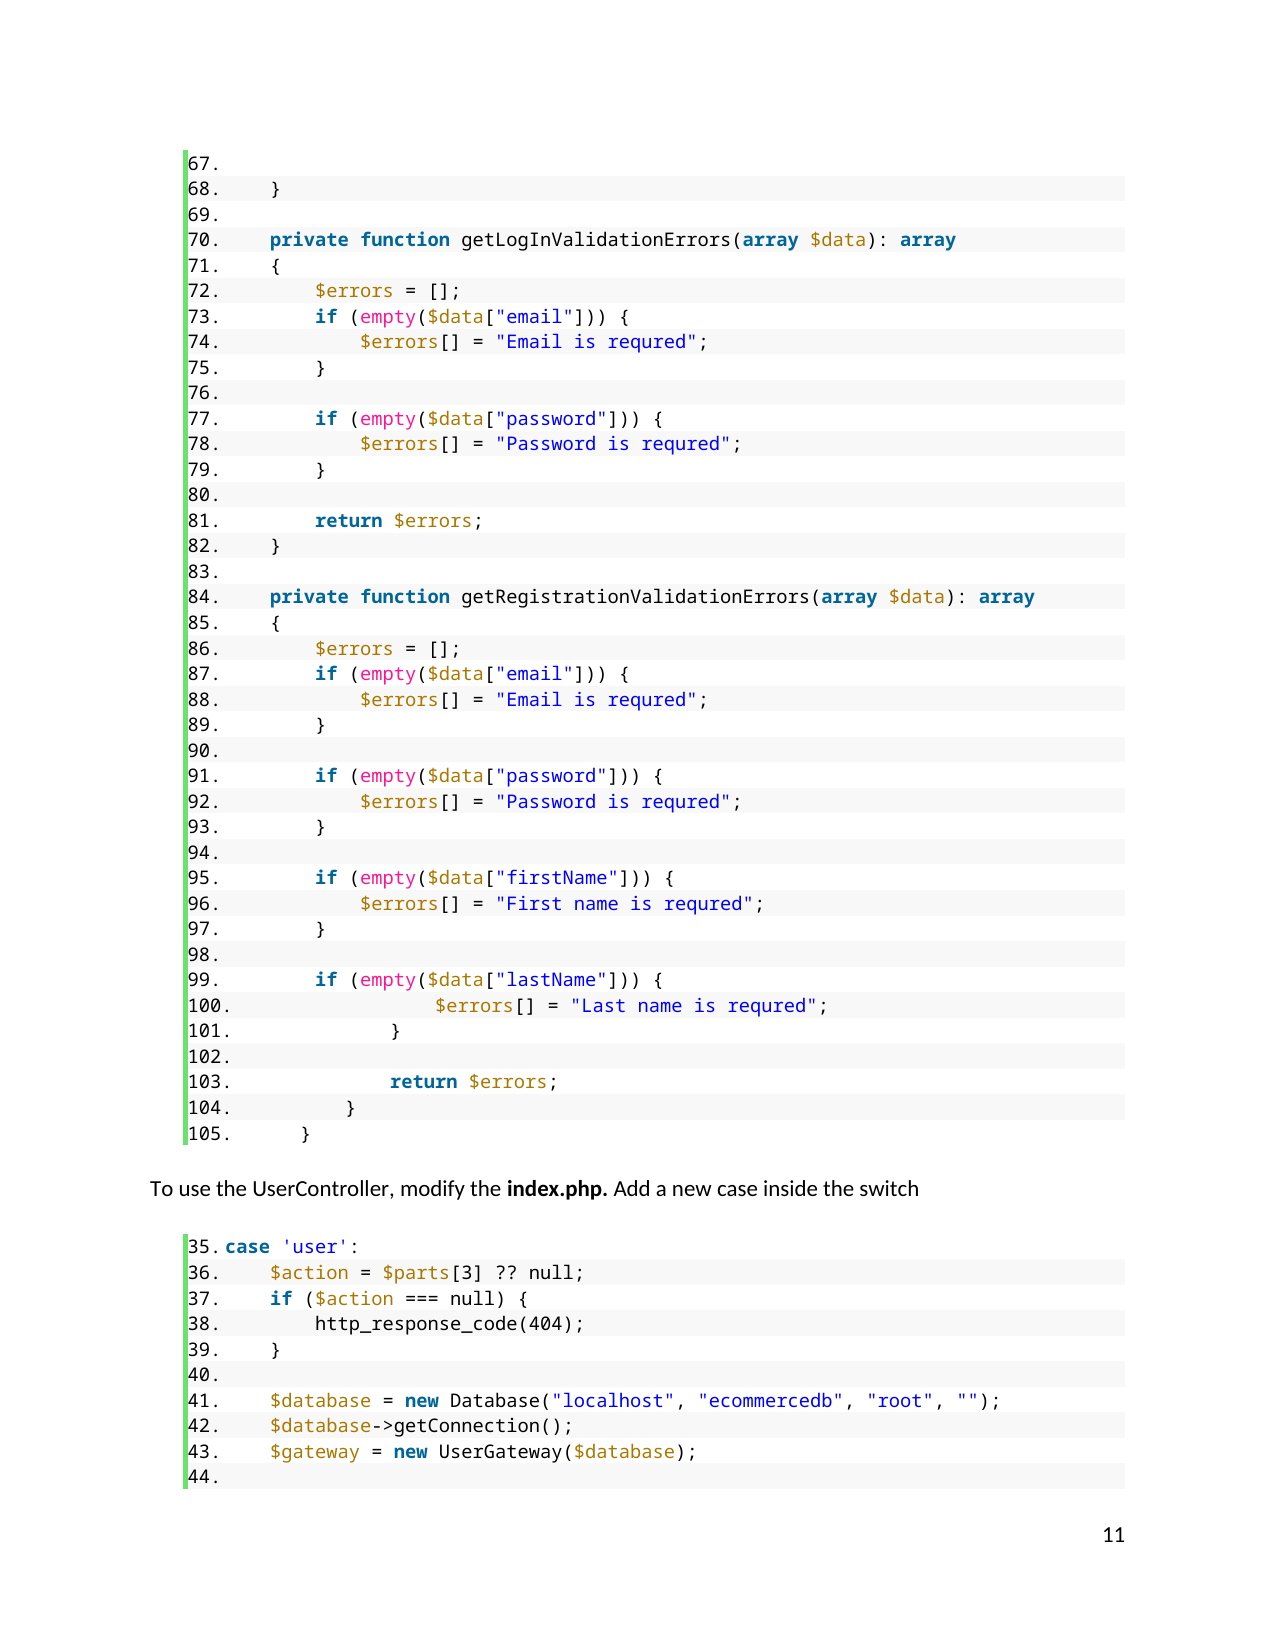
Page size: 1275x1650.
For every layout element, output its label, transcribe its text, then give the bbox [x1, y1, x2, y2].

list $errors = []; [188, 635, 1125, 660]
list $errors = []; [188, 278, 1125, 303]
list $errors[] = "Password is requred"; [188, 788, 1125, 813]
list $database->getConnection(); [188, 1412, 1125, 1438]
list } [188, 711, 1125, 737]
list $database = new Database("localhost", "ecommercedb", "root", ""); [188, 1387, 1125, 1412]
list } [188, 813, 1125, 839]
list } [188, 1336, 1125, 1361]
list $errors[] = "Email is requred"; [188, 686, 1125, 711]
list } [188, 1120, 1125, 1145]
list if (empty($data["email"])) { [188, 303, 1125, 329]
list $gateway = new UserGateway($database); [188, 1438, 1125, 1463]
list } [188, 1094, 1125, 1120]
text To use the UserController, modify the index.php. Add a new case inside the switch [150, 1174, 1125, 1202]
list } [188, 1018, 1125, 1043]
list } [188, 354, 1125, 380]
list } [188, 916, 1125, 941]
list { [188, 609, 1125, 635]
list if (empty($data["email"])) { [188, 660, 1125, 686]
list $errors[] = "Email is requred"; [188, 329, 1125, 354]
list case 'user': [188, 1234, 1125, 1259]
list } [188, 456, 1125, 482]
list $action = $parts[3] ?? null; [188, 1259, 1125, 1285]
list if ($action === null) { [188, 1285, 1125, 1310]
list if (empty($data["password"])) { [188, 405, 1125, 431]
list http_response_code(404); [188, 1310, 1125, 1336]
list if (empty($data["lastName"])) { [188, 967, 1125, 992]
list $errors[] = "Last name is requred"; [188, 992, 1125, 1018]
list return $errors; [188, 1069, 1125, 1094]
list $errors[] = "Password is requred"; [188, 431, 1125, 456]
list } [188, 176, 1125, 201]
list private function getRegistrationValidationErrors(array $data): array [188, 584, 1125, 609]
list } [188, 533, 1125, 558]
list return $errors; [188, 507, 1125, 533]
list private function getLogInValidationErrors(array $data): array [188, 227, 1125, 252]
list { [188, 252, 1125, 278]
list if (empty($data["firstName"])) { [188, 864, 1125, 890]
list $errors[] = "First name is requred"; [188, 890, 1125, 916]
list if (empty($data["password"])) { [188, 762, 1125, 788]
